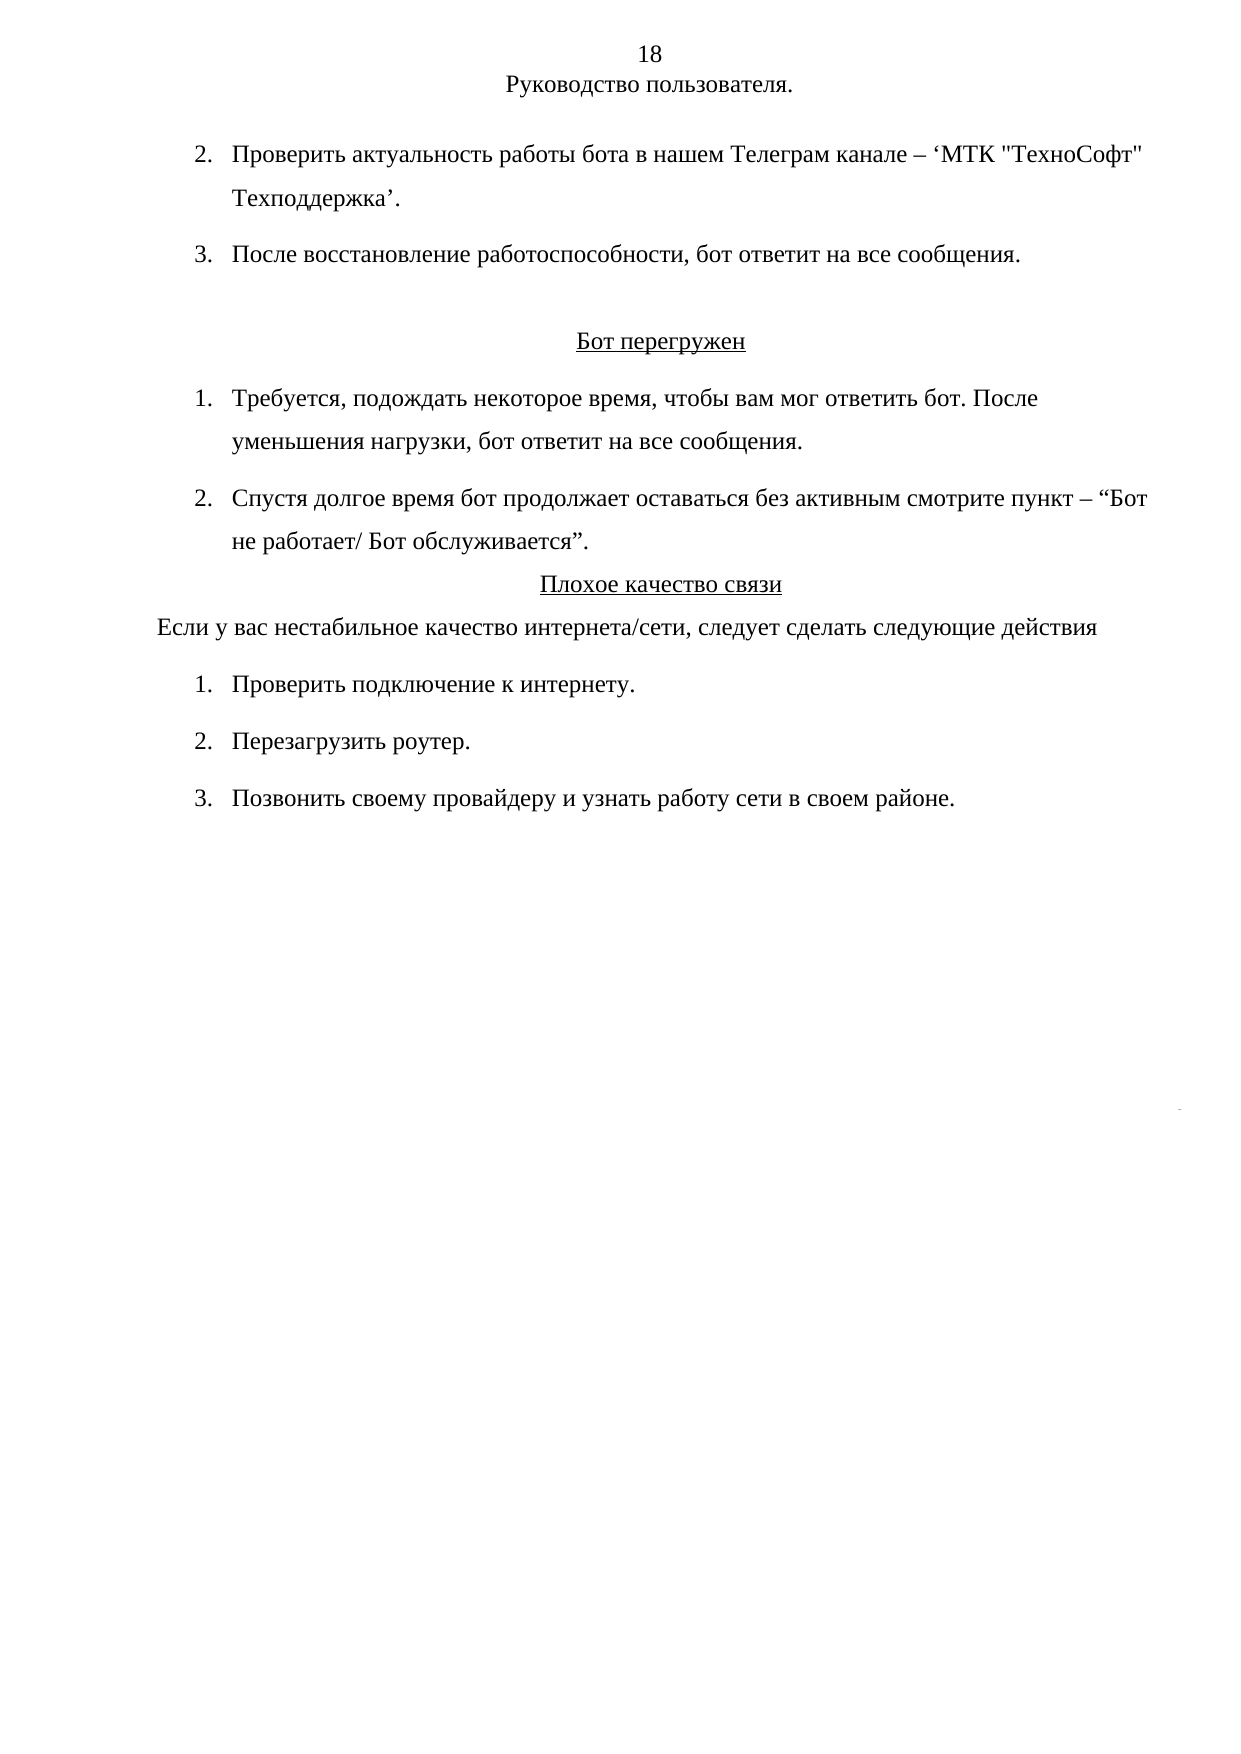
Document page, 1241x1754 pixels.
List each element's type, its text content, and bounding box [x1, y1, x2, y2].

text Плохое качество связи [157, 569, 1165, 598]
list Позвонить своему провайдеру и узнать работу сети в своем районе. [194, 783, 1165, 811]
list Проверить подключение к интернету. [194, 669, 1165, 698]
list Перезагрузить роутер. [194, 726, 1165, 754]
list Спустя долгое время бот продолжает оставаться без активным смотрите пункт – “Бот не работает/ Бот обслуживается”. [194, 483, 1165, 554]
list Требуется, подождать некоторое время, чтобы вам мог ответить бот. После уменьшения нагрузки, бот ответит на все сообщения. [194, 383, 1165, 454]
list Проверить актуальность работы бота в нашем Телеграм канале – ‘МТК "ТехноСофт" Техподдержка’. [194, 139, 1165, 211]
text Если у вас нестабильное качество интернета/сети, следует сделать следующие действия [157, 612, 1165, 641]
text Бот перегружен [157, 326, 1165, 354]
list После восстановление работоспособности, бот ответит на все сообщения. [194, 239, 1165, 268]
